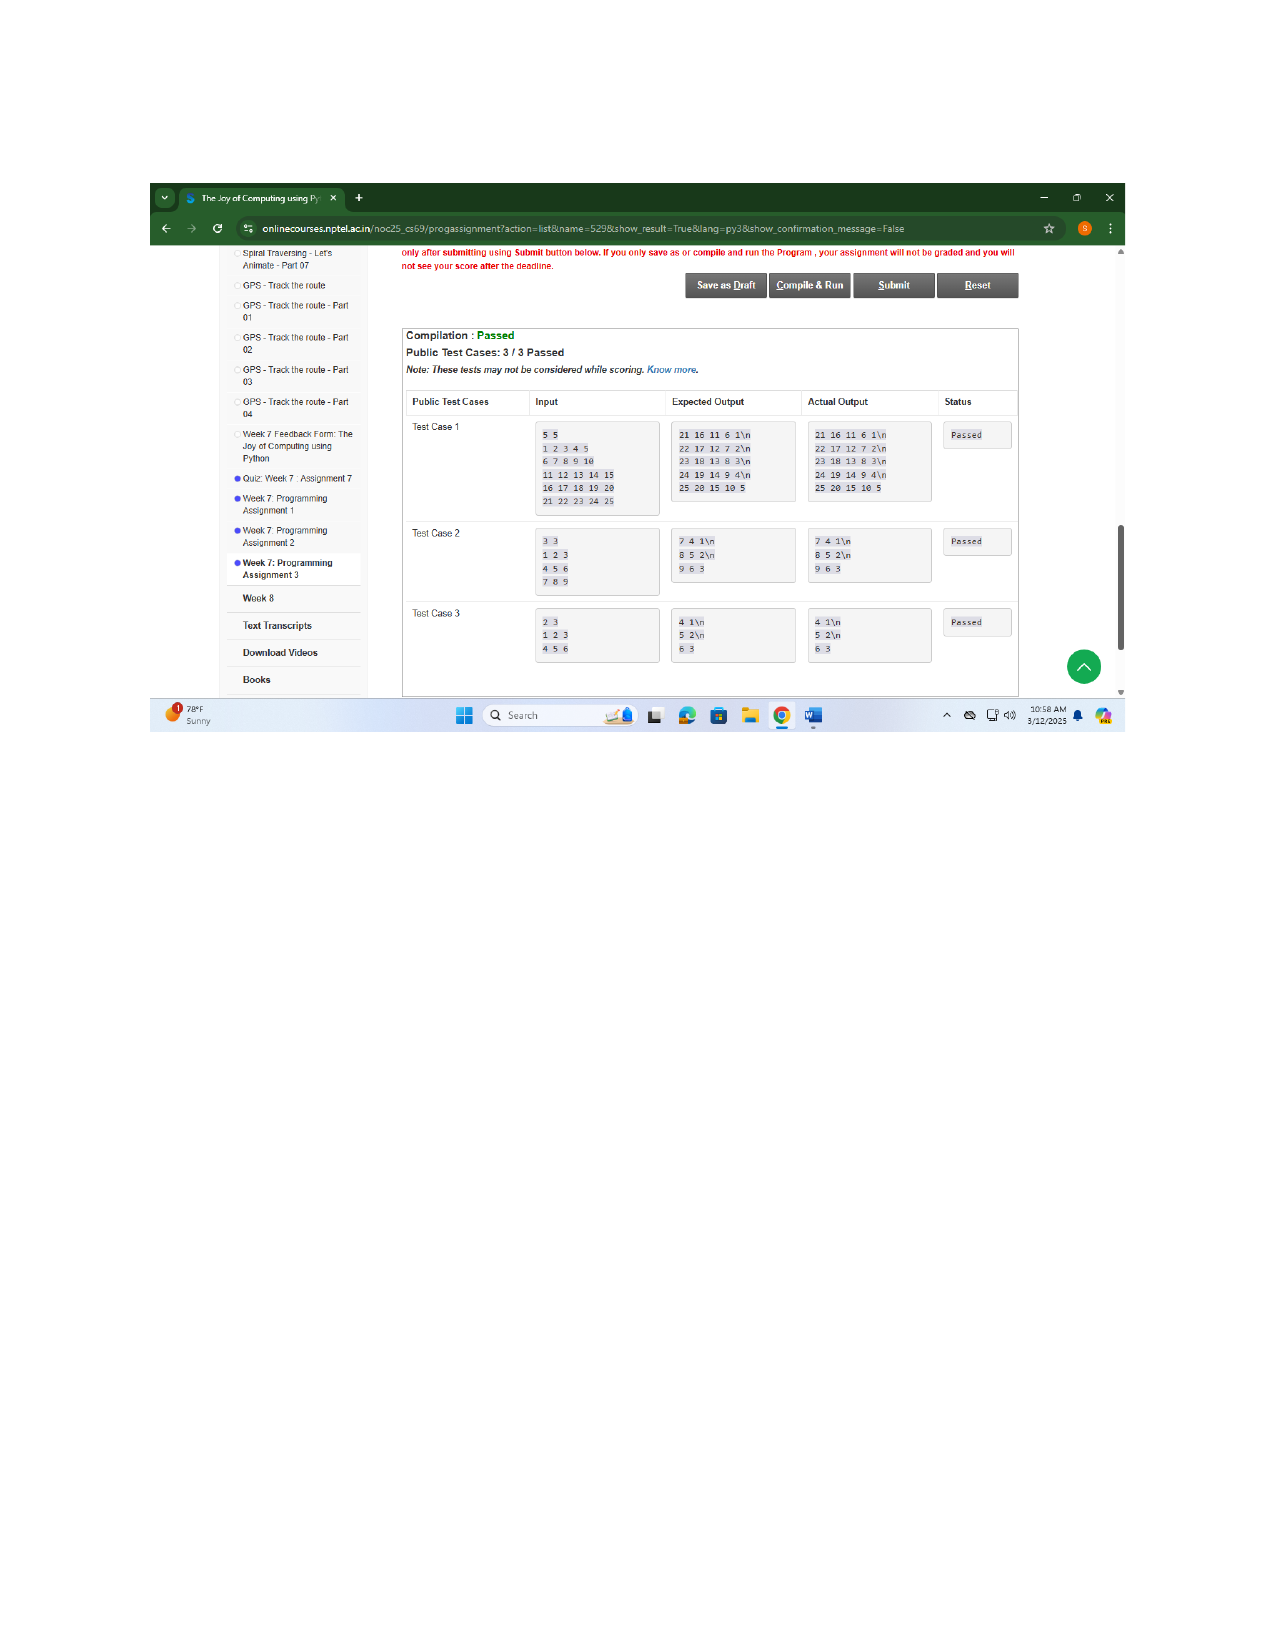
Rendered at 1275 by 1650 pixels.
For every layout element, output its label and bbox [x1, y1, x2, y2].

picture [150, 183, 1125, 732]
